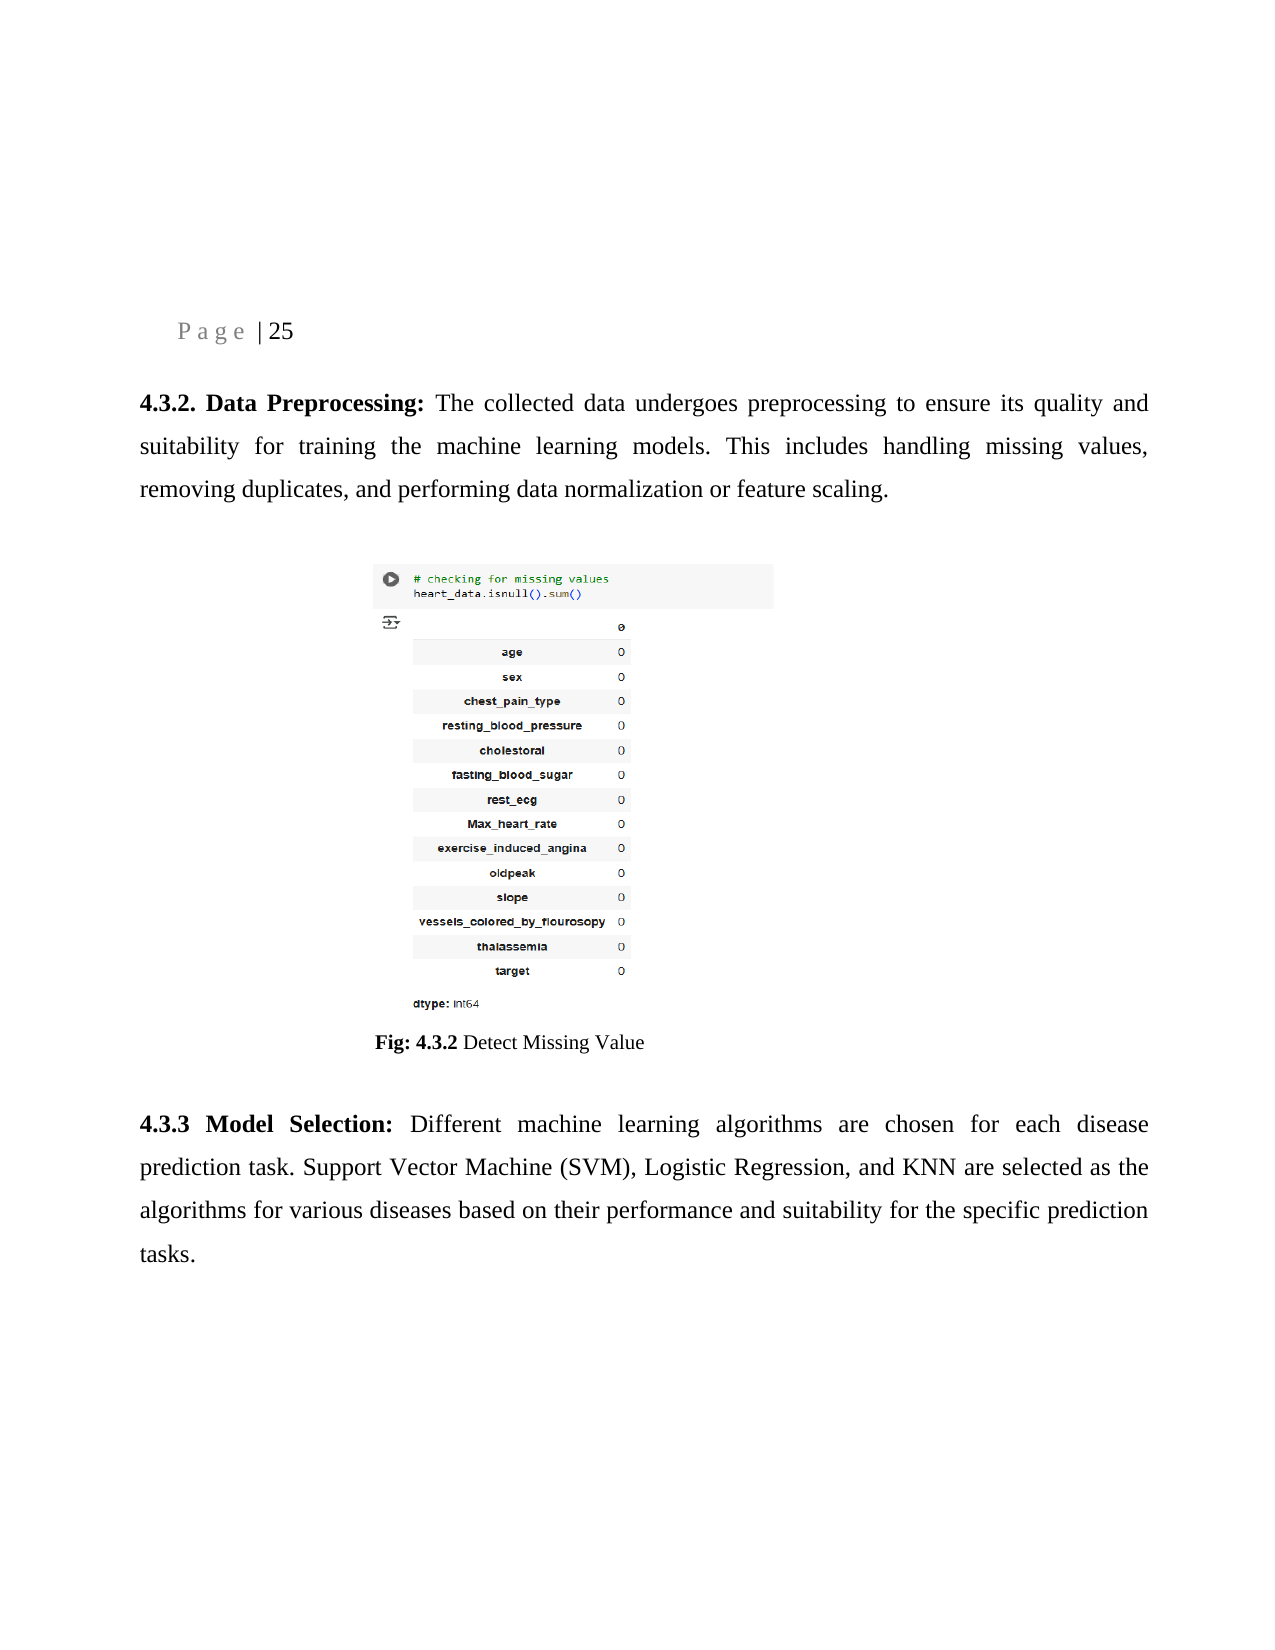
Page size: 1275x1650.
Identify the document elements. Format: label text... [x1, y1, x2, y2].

text 4.3.3 Model Selection: Different machine learning algorithms are chosen for each disease prediction task. Support Vector Machine (SVM), Logistic Regression, and KNN are selected as the algorithms for various diseases based on their performance and suitability for the specific prediction tasks. [139, 1109, 1150, 1267]
text Page | 25 [177, 316, 987, 345]
text 4.3.2. Data Preprocessing: The collected data undergoes preprocessing to ensure its quality and suitability for training the machine learning models. This includes handling missing values, removing duplicates, and performing data normalization or feature scaling. [139, 388, 1150, 503]
text Fig: 4.3.2 Detect Missing Value [289, 1030, 987, 1054]
picture [365, 561, 774, 1015]
